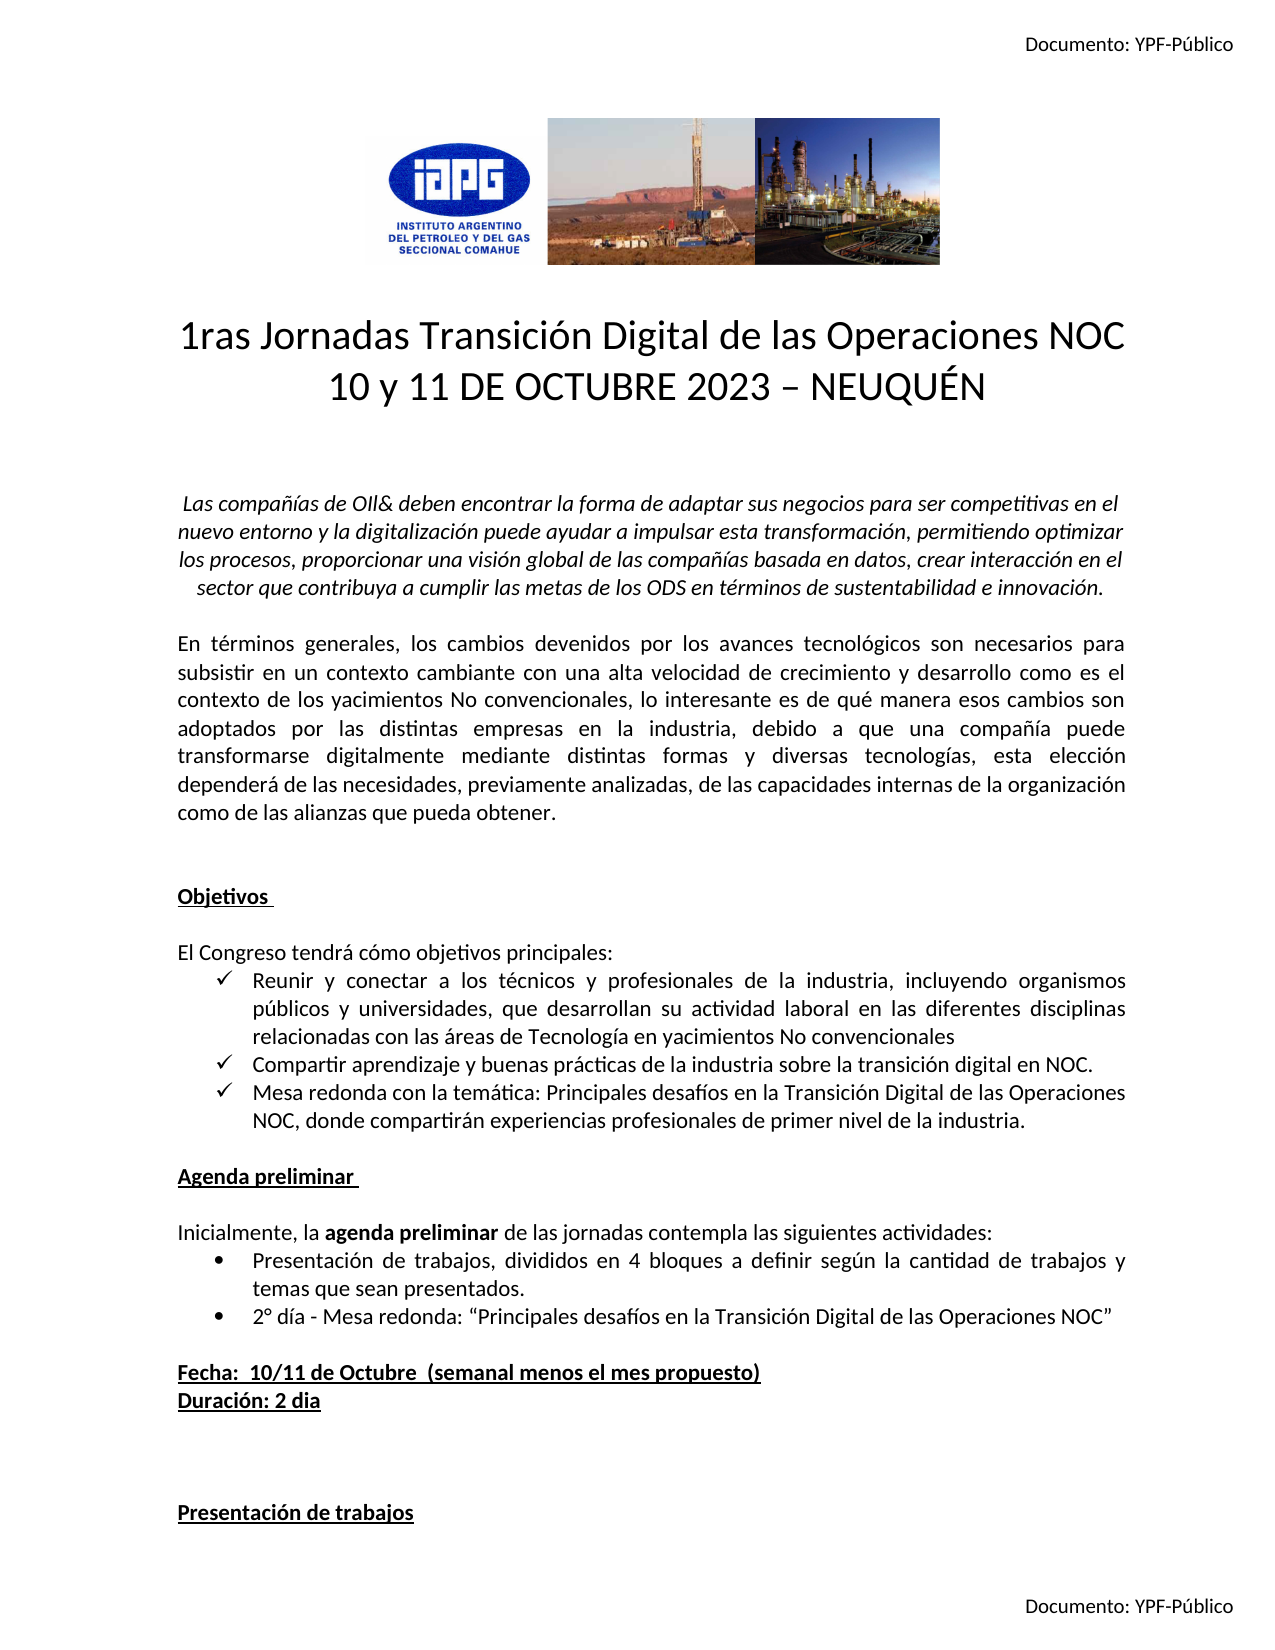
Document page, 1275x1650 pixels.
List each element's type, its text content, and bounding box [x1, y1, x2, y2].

text Duración: 2 dia [177, 1386, 1127, 1414]
picture [547, 118, 940, 265]
text Presentación de trabajos [177, 1498, 1127, 1526]
text Fecha: 10/11 de Octubre (semanal menos el mes propuesto) [177, 1358, 1127, 1386]
text Objetivos [177, 882, 1127, 910]
list Mesa redonda con la temática: Principales desafíos en la Transición Digital de las Operaciones NOC, donde compartirán experiencias profesionales de primer nivel de la industria. [215, 1078, 1127, 1134]
list 2° día - Mesa redonda: “Principales desafíos en la Transición Digital de las Operaciones NOC” [215, 1302, 1127, 1330]
text 10 y 11 DE OCTUBRE 2023 – NEUQUÉN [177, 360, 1127, 411]
text El Congreso tendrá cómo objetivos principales: [177, 938, 1127, 966]
text Agenda preliminar [177, 1162, 1127, 1190]
text 1ras Jornadas Transición Digital de las Operaciones NOC [177, 309, 1127, 360]
list Reunir y conectar a los técnicos y profesionales de la industria, incluyendo organismos públicos y universidades, que desarrollan su actividad laboral en las diferentes disciplinas relacionadas con las áreas de Tecnología en yacimientos No convencionales [215, 966, 1127, 1050]
text En términos generales, los cambios devenidos por los avances tecnológicos son necesarios para subsistir en un contexto cambiante con una alta velocidad de crecimiento y desarrollo como es el contexto de los yacimientos No convencionales, lo interesante es de qué manera esos cambios son adoptados por las distintas empresas en la industria, debido a que una compañía puede transformarse digitalmente mediante distintas formas y diversas tecnologías, esta elección dependerá de las necesidades, previamente analizadas, de las capacidades internas de la organización como de las alianzas que pueda obtener. [177, 629, 1127, 826]
list Compartir aprendizaje y buenas prácticas de la industria sobre la transición digital en NOC. [215, 1050, 1127, 1078]
text Inicialmente, la agenda preliminar de las jornadas contempla las siguientes actividades: [177, 1218, 1127, 1246]
list Presentación de trabajos, divididos en 4 bloques a definir según la cantidad de trabajos y temas que sean presentados. [215, 1246, 1127, 1302]
text Las compañías de OIl& deben encontrar la forma de adaptar sus negocios para ser competitivas en el nuevo entorno y la digitalización puede ayudar a impulsar esta transformación, permitiendo optimizar los procesos, proporcionar una visión global de las compañías basada en datos, crear interacción en el sector que contribuya a cumplir las metas de los ODS en términos de sustentabilidad e innovación. [177, 489, 1127, 602]
